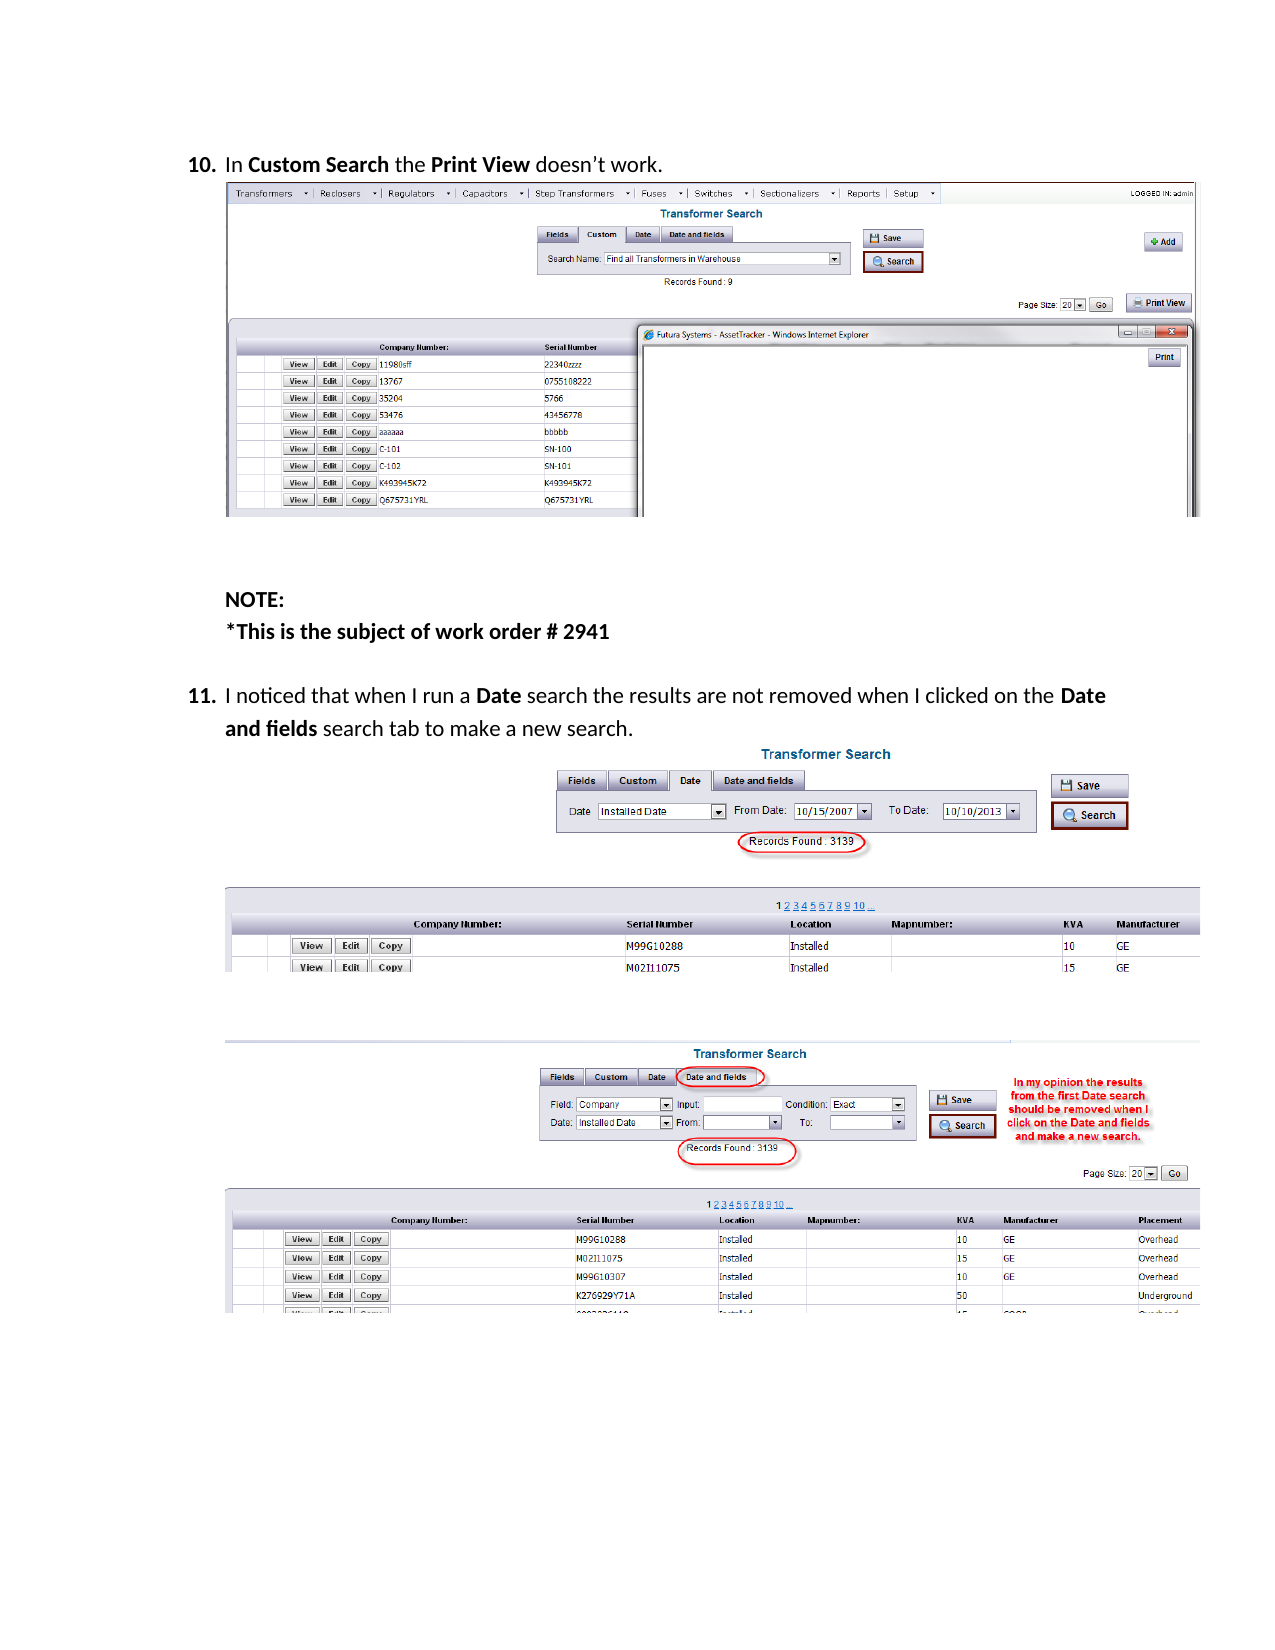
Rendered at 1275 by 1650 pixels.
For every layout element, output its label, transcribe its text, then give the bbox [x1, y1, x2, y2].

list In Custom Search the Print View doesn’t work. [187, 150, 1125, 178]
picture [225, 746, 1200, 972]
picture [225, 1040, 1200, 1313]
list I noticed that when I run a Date search the results are not removed when I clicked on the Date and fields search tab to make a new search. [187, 682, 1125, 742]
list *This is the subject of work order # 2941 [225, 617, 1125, 645]
list NOTE: [225, 585, 1125, 613]
picture [225, 182, 1200, 517]
